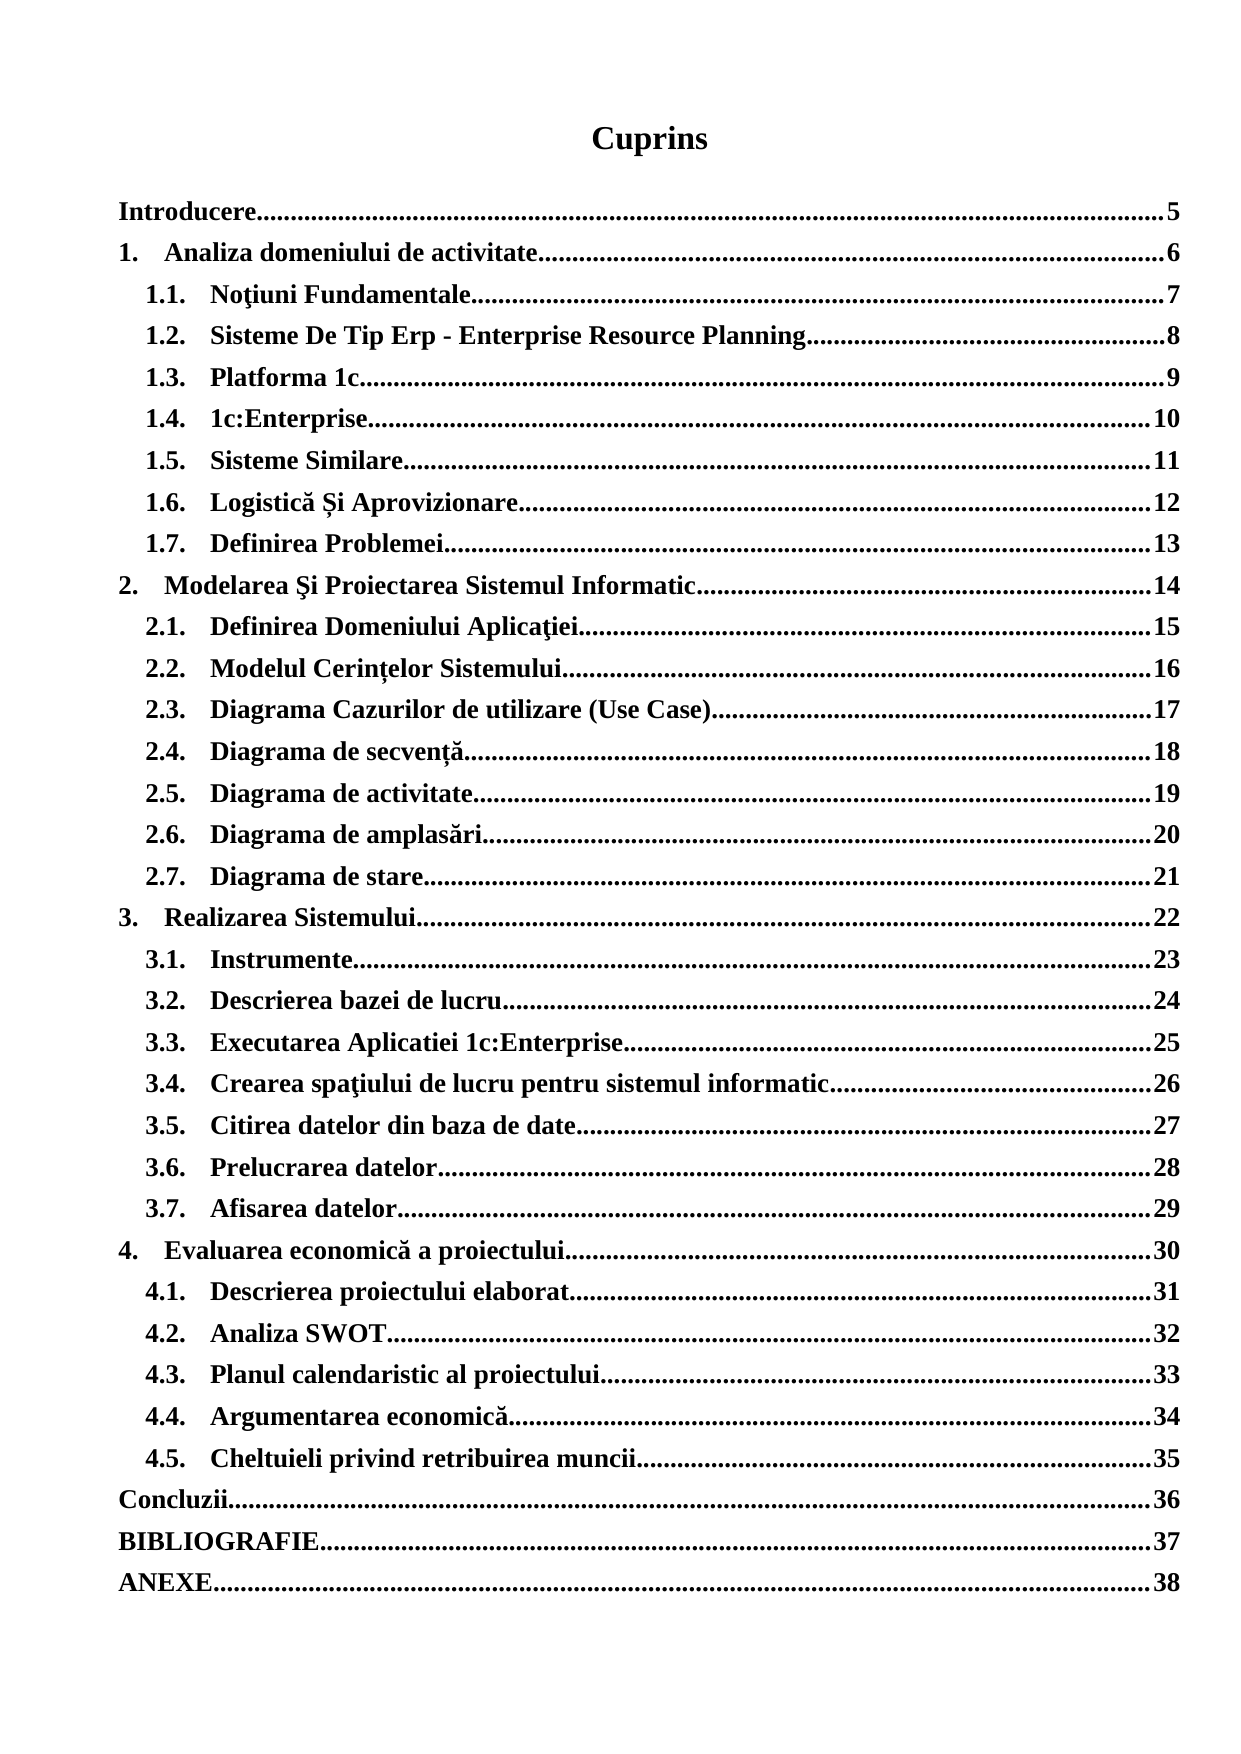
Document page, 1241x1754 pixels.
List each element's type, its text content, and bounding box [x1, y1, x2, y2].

text Cuprins [118, 118, 1181, 156]
